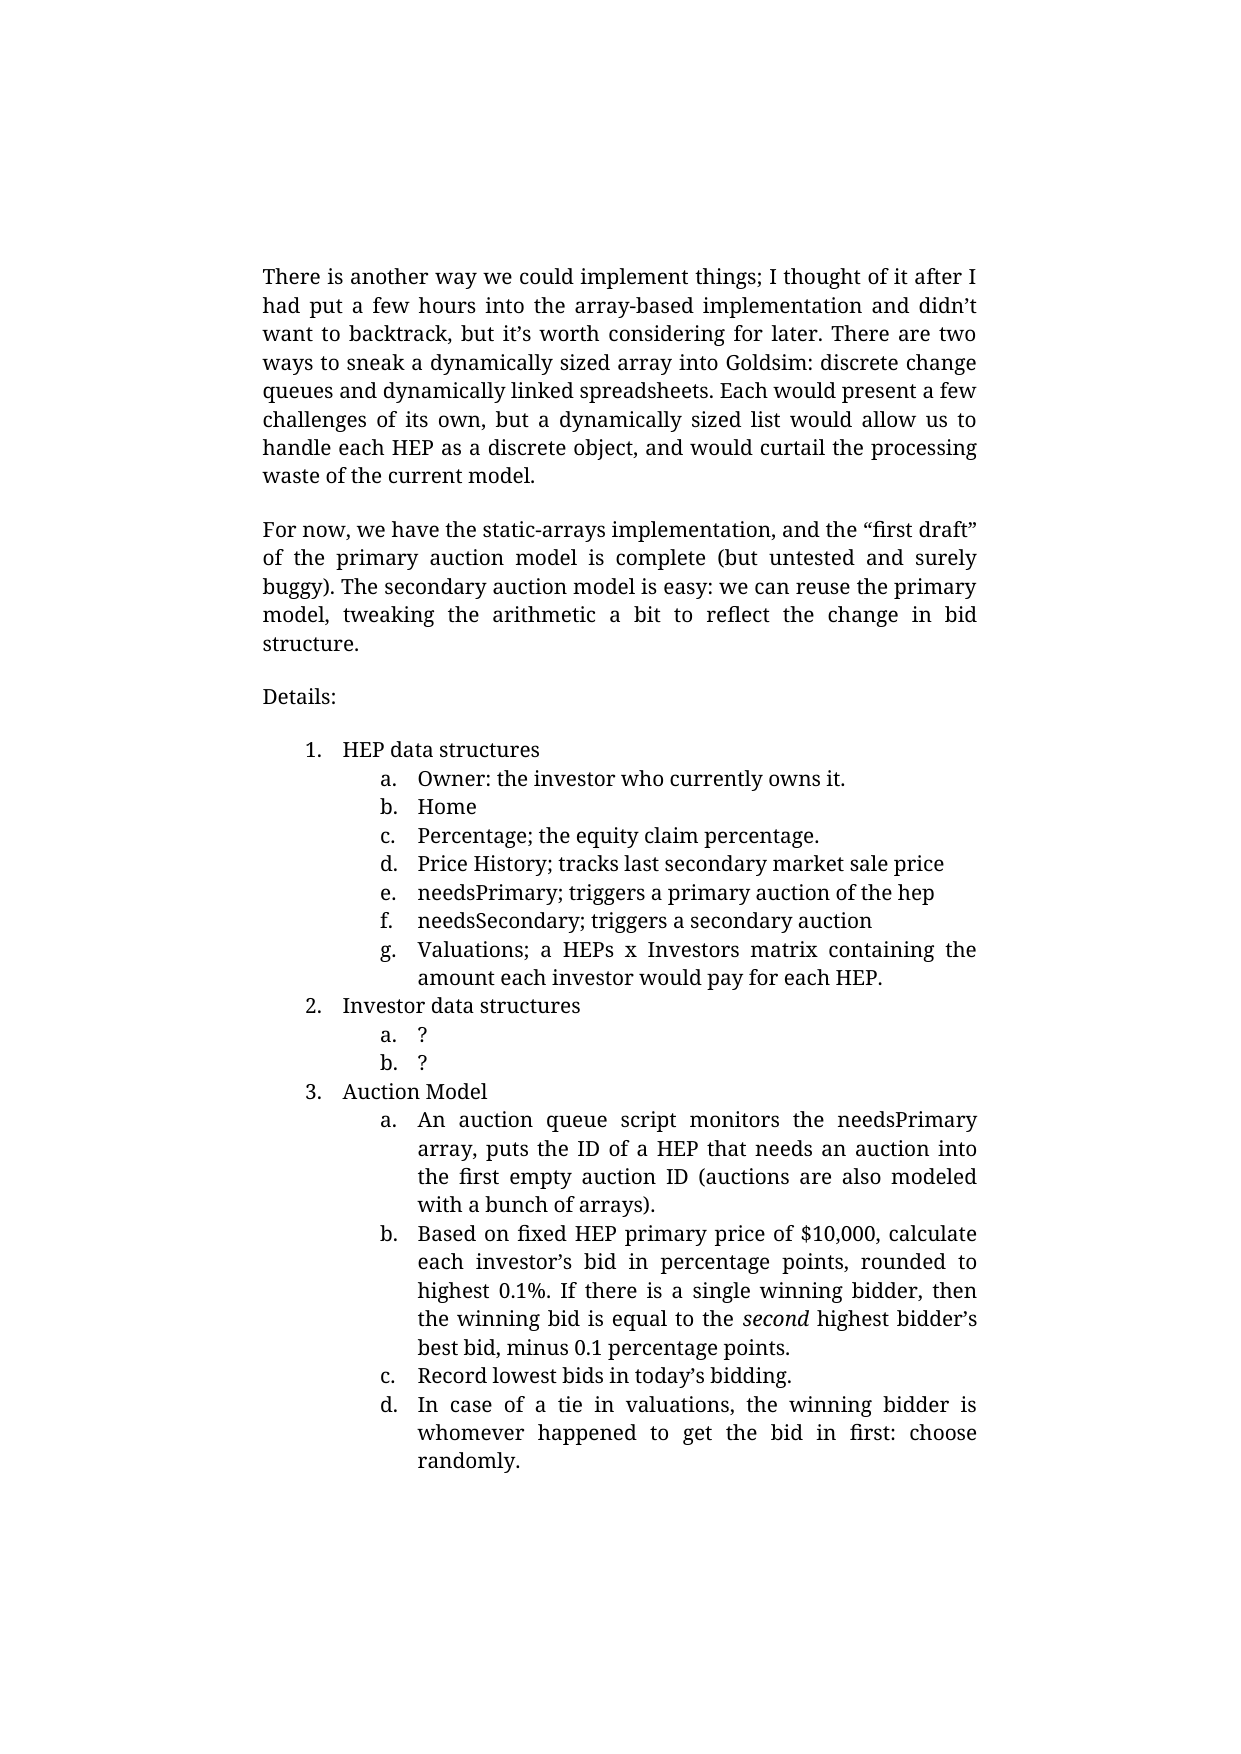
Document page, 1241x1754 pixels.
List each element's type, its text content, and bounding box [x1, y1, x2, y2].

list ? [380, 1020, 978, 1048]
list needsPrimary; triggers a primary auction of the hep [380, 878, 978, 906]
text Details: [262, 682, 978, 711]
list Owner: the investor who currently owns it. [380, 764, 978, 792]
list Investor data structures [305, 992, 978, 1020]
list Percentage; the equity claim percentage. [380, 821, 978, 849]
text For now, we have the static-arrays implementation, and the “first draft” of the primary auction model is complete (but untested and surely buggy). The secondary auction model is easy: we can reuse the primary model, tweaking the arithmetic a bit to reflect the change in bid structure. [262, 515, 978, 657]
list In case of a tie in valuations, the winning bidder is whomever happened to get the bid in first: choose randomly. [380, 1390, 978, 1475]
text There is another way we could implement things; I thought of it after I had put a few hours into the array-based implementation and didn’t want to backtrack, but it’s worth considering for later. There are two ways to sneak a dynamically sized array into Goldsim: discrete change queues and dynamically linked spreadsheets. Each would present a few challenges of its own, but a dynamically sized list would allow us to handle each HEP as a discrete object, and would curtail the processing waste of the current model. [262, 262, 978, 490]
list Auction Model [305, 1077, 978, 1105]
list Home [380, 792, 978, 821]
list needsSecondary; triggers a secondary auction [380, 906, 978, 935]
list HEP data structures [305, 736, 978, 764]
list Based on fixed HEP primary price of $10,000, calculate each investor’s bid in percentage points, rounded to highest 0.1%. If there is a single winning bidder, then the winning bid is equal to the second highest bidder’s best bid, minus 0.1 percentage points. [380, 1219, 978, 1361]
list Valuations; a HEPs x Investors matrix containing the amount each investor would pay for each HEP. [380, 935, 978, 992]
list An auction queue script monitors the needsPrimary array, puts the ID of a HEP that needs an auction into the first empty auction ID (auctions are also modeled with a bunch of arrays). [380, 1105, 978, 1219]
list ? [380, 1048, 978, 1077]
list Record lowest bids in today’s bidding. [380, 1361, 978, 1390]
list Price History; tracks last secondary market sale price [380, 849, 978, 878]
